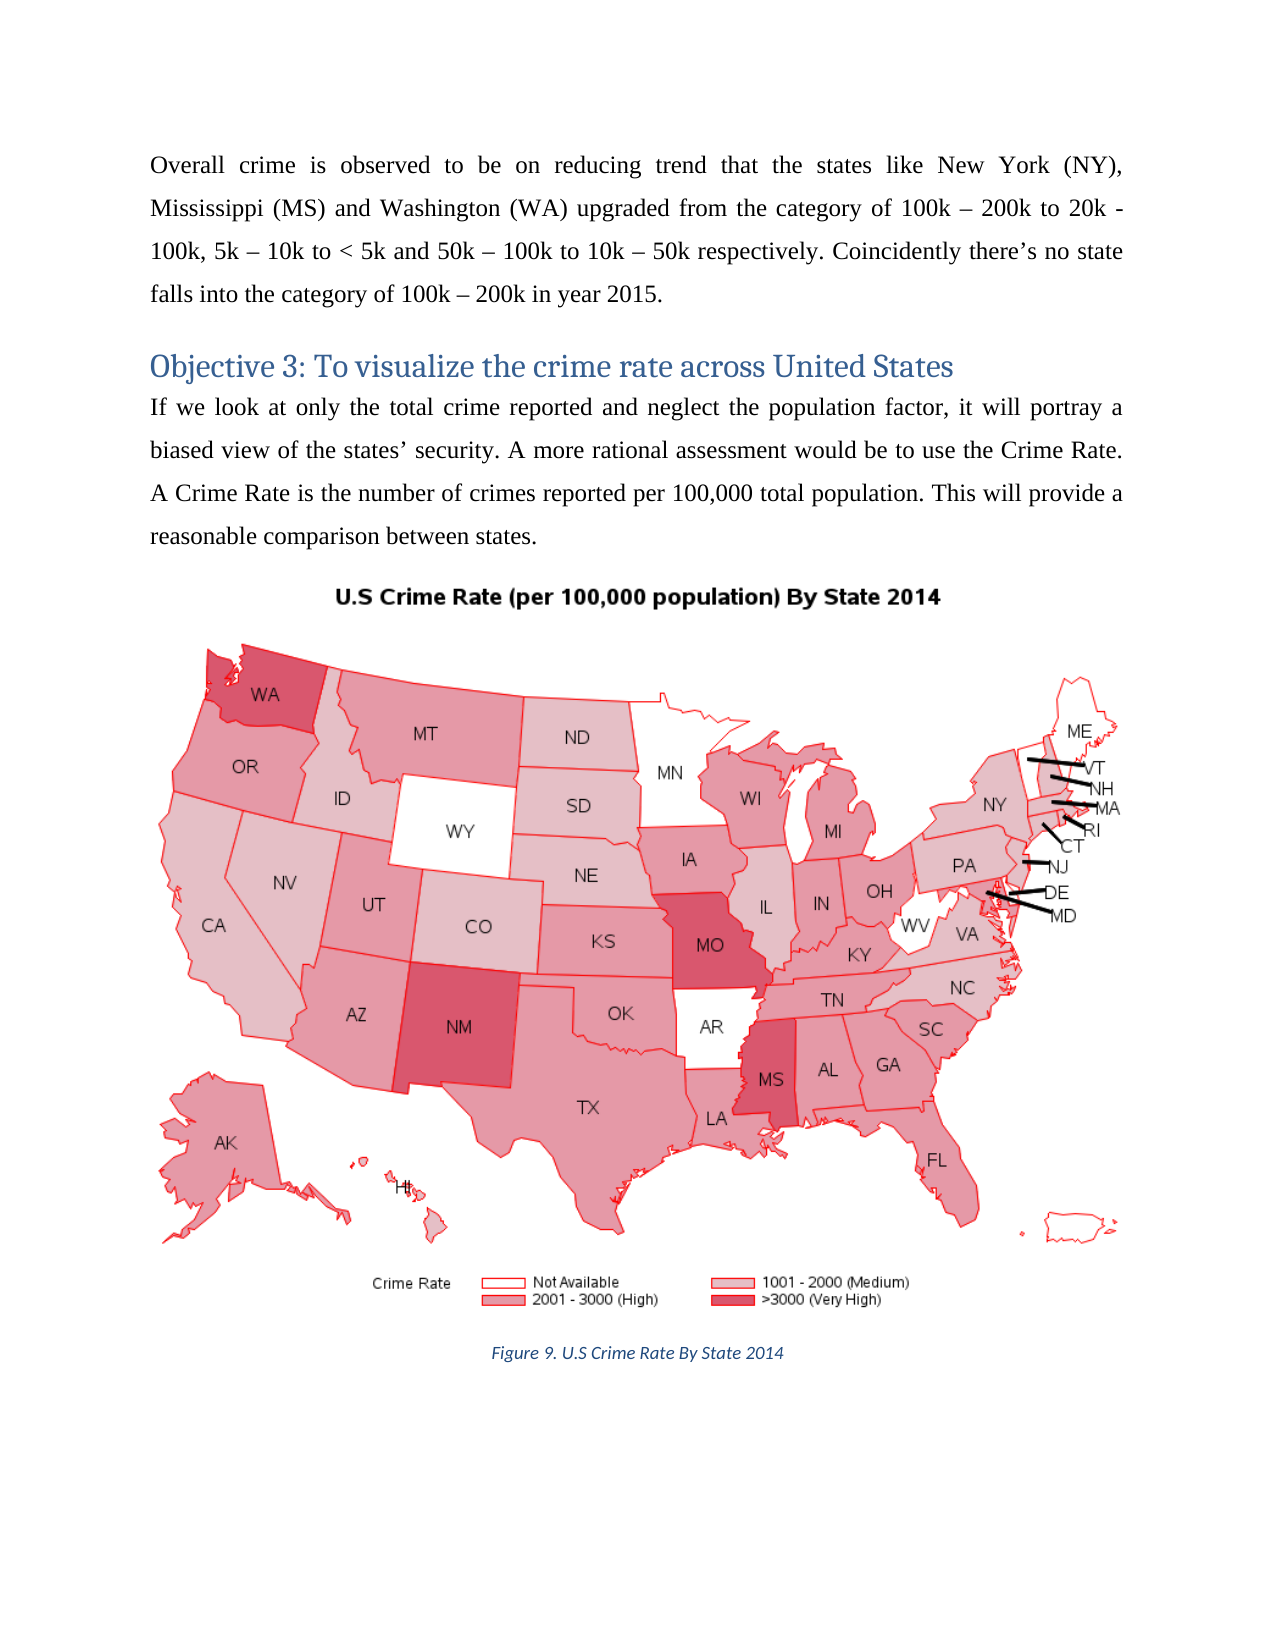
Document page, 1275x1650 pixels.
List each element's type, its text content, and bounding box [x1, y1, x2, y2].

picture [150, 585, 1125, 1317]
text Overall crime is observed to be on reducing trend that the states like New York (NY), Mississippi (MS) and Washington (WA) upgraded from the category of 100k – 200k to 20k - 100k, 5k – 10k to < 5k and 50k – 100k to 10k – 50k respectively. Coincidently there’s no state falls into the category of 100k – 200k in year 2015. [150, 150, 1125, 308]
subtitle Objective 3: To visualize the crime rate across United States [150, 347, 1125, 386]
text If we look at only the total crime reported and neglect the population factor, it will portray a biased view of the states’ security. A more rational assessment would be to use the Crime Rate. A Crime Rate is the number of crimes reported per 100,000 total population. This will provide a reasonable comparison between states. [150, 392, 1125, 550]
